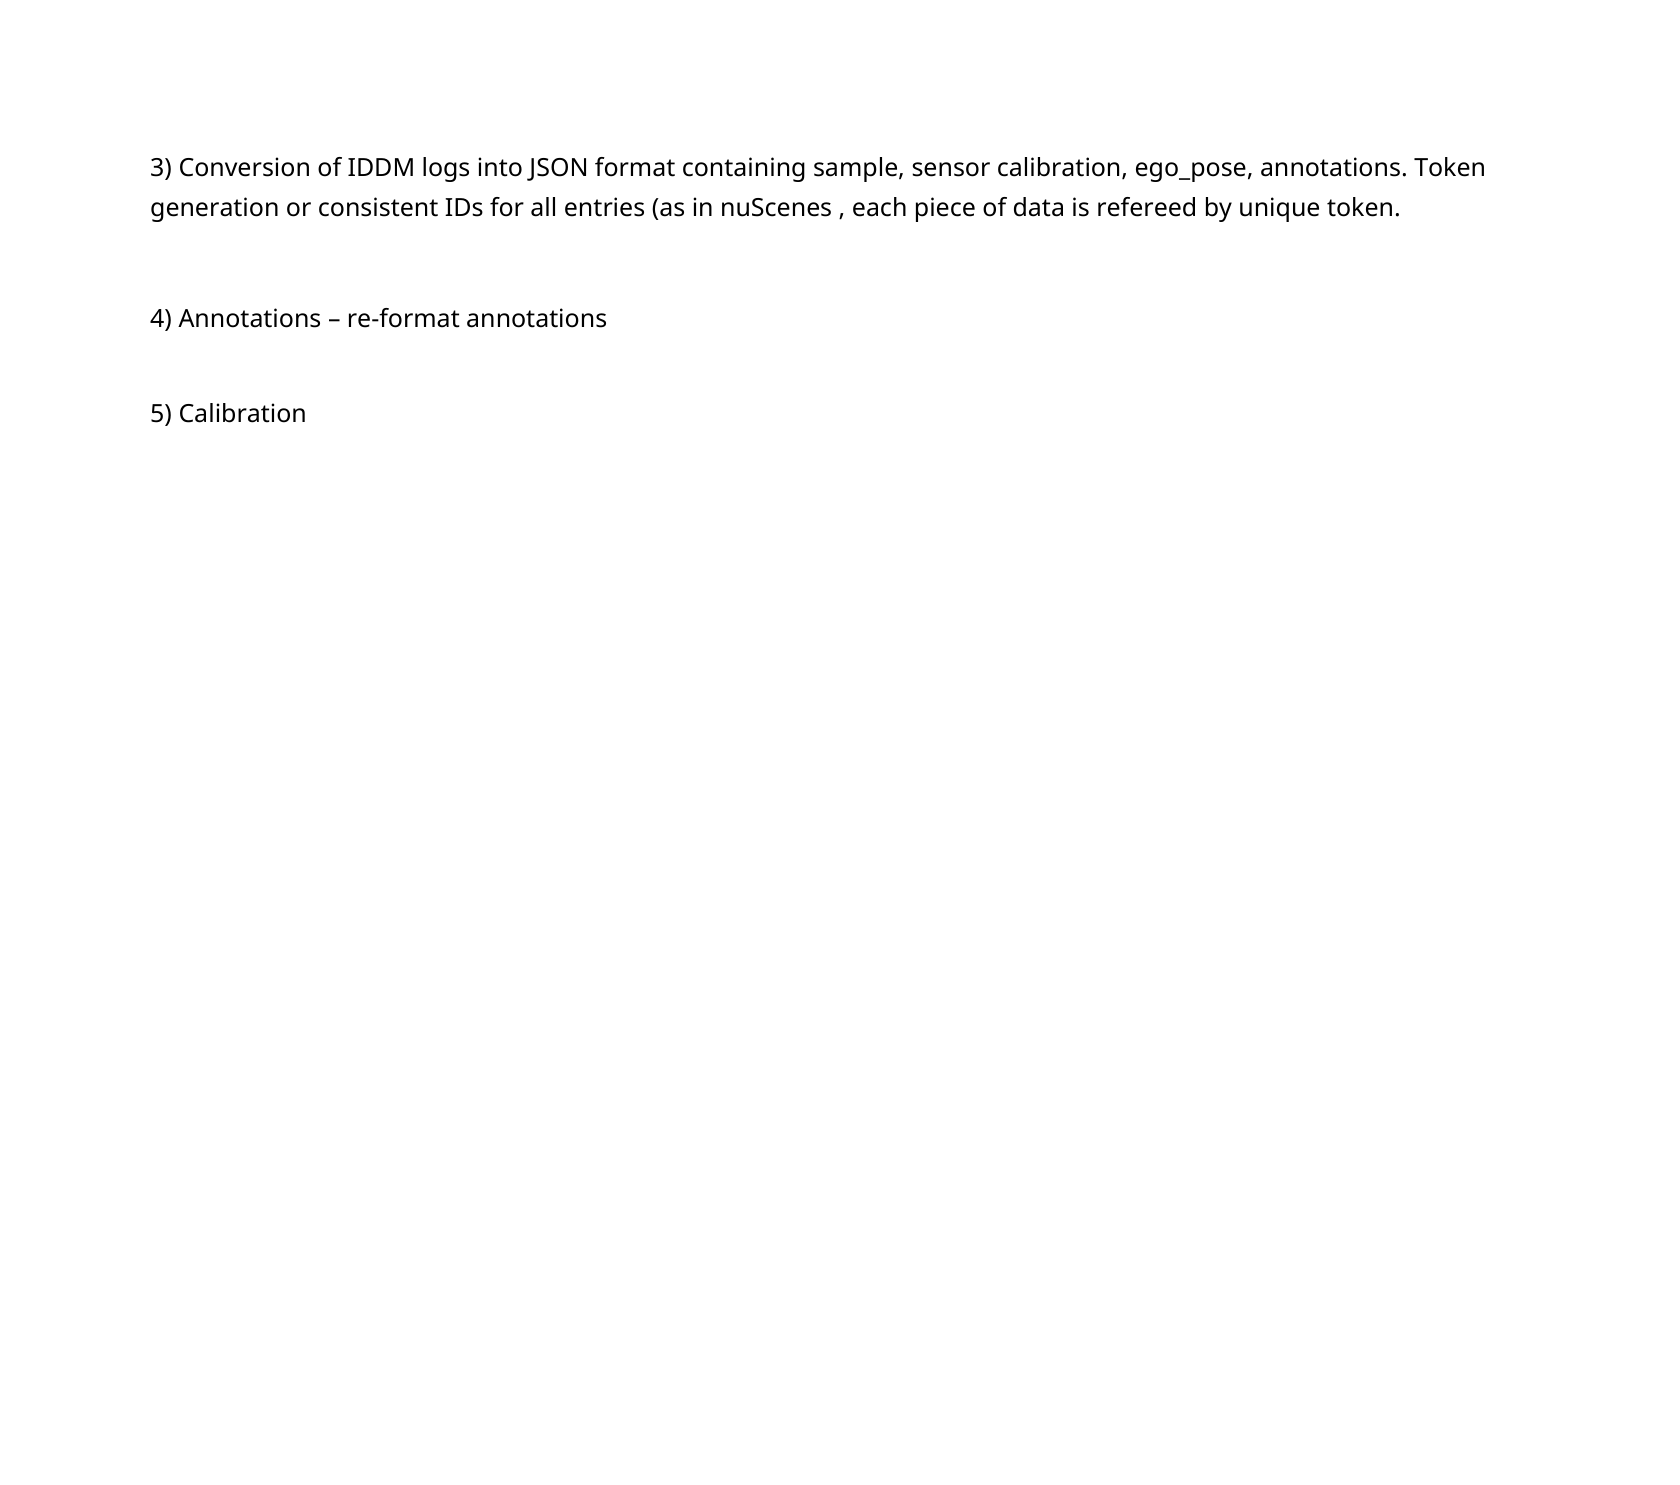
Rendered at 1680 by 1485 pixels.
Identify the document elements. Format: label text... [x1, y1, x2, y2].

text 3) Conversion of IDDM logs into JSON format containing sample, sensor calibration, ego_pose, annotations. Token generation or consistent IDs for all entries (as in nuScenes , each piece of data is refereed by unique token. [150, 150, 1530, 223]
text 4) Annotations – re-format annotations [150, 301, 1530, 335]
text 5) Calibration [150, 357, 1530, 430]
